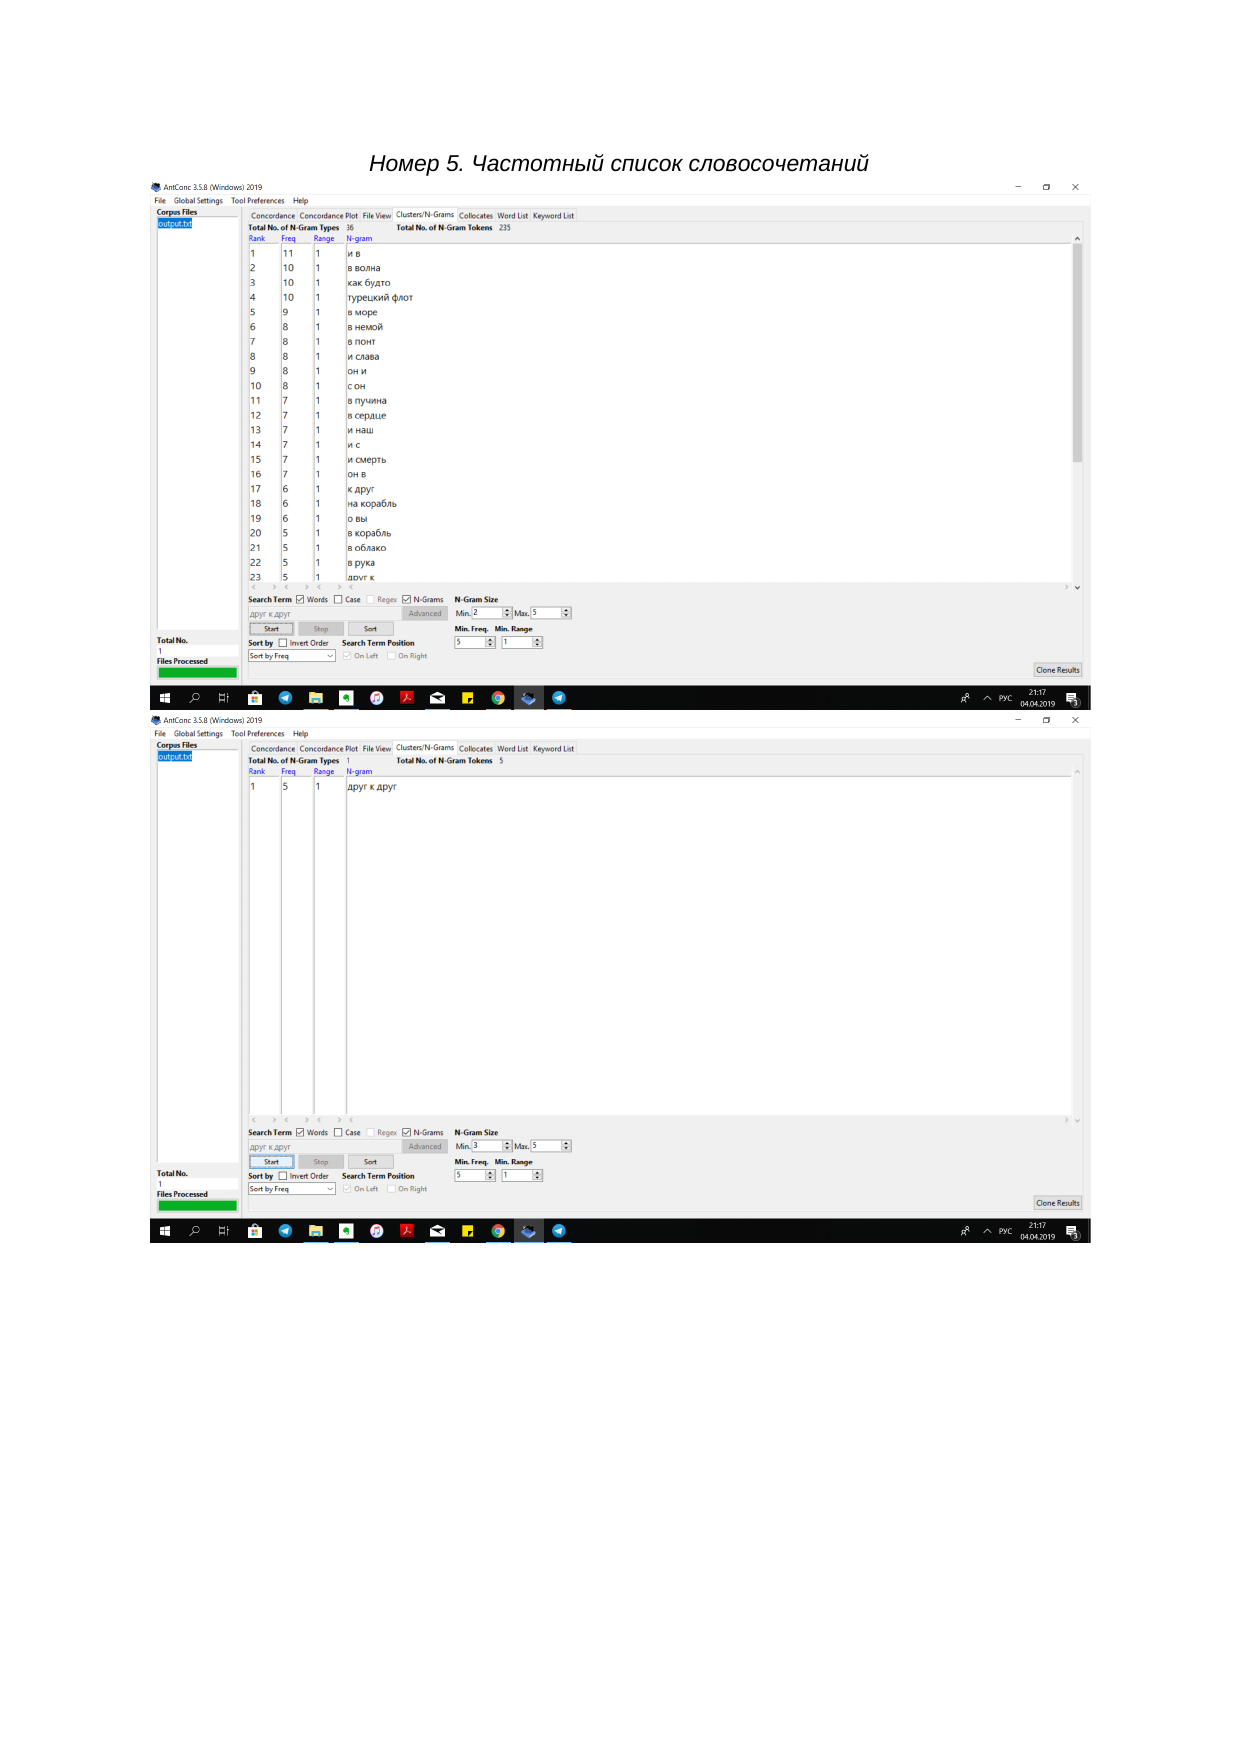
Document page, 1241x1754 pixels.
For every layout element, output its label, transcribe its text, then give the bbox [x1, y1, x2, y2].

picture [150, 713, 1091, 1243]
picture [150, 180, 1091, 710]
text Номер 5. Частотный список словосочетаний [150, 150, 1090, 176]
